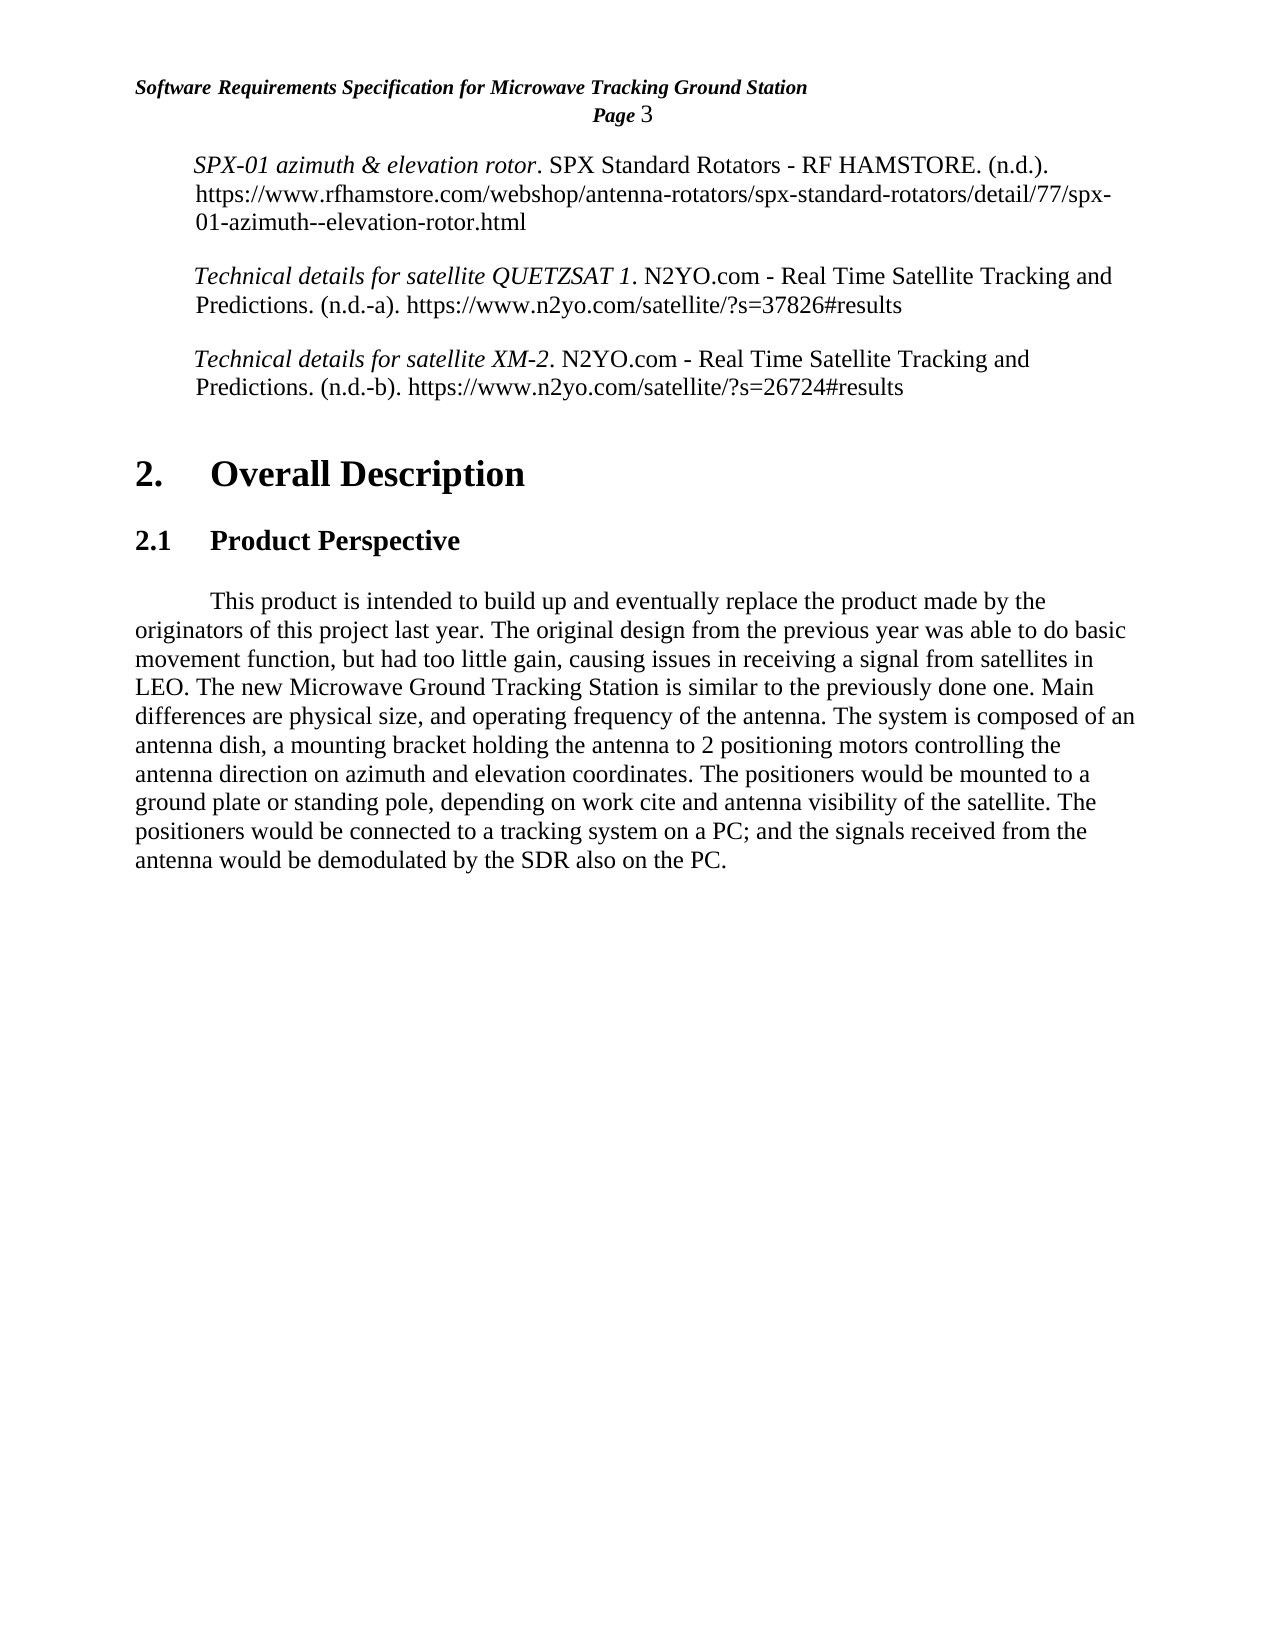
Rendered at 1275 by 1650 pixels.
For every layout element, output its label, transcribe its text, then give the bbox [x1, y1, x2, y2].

text Technical details for satellite QUETZSAT 1. N2YO.com - Real Time Satellite Tracking and Predictions. (n.d.-a). https://www.n2yo.com/satellite/?s=37826#results [193, 261, 1140, 319]
subtitle Overall Description [135, 451, 1140, 494]
text This product is intended to build up and eventually replace the product made by the originators of this project last year. The original design from the previous year was able to do basic movement function, but had too little gain, causing issues in receiving a signal from satellites in LEO. The new Microwave Ground Tracking Station is similar to the previously done one. Main differences are physical size, and operating frequency of the antenna. The system is composed of an antenna dish, a mounting bracket holding the antenna to 2 positioning motors controlling the antenna direction on azimuth and elevation coordinates. The positioners would be mounted to a ground plate or standing pole, depending on work cite and antenna visibility of the satellite. The positioners would be connected to a tracking system on a PC; and the signals received from the antenna would be demodulated by the SDR also on the PC. [135, 586, 1140, 874]
text SPX-01 azimuth & elevation rotor. SPX Standard Rotators - RF HAMSTORE. (n.d.). https://www.rfhamstore.com/webshop/antenna-rotators/spx-standard-rotators/detail/77/spx-01-azimuth--elevation-rotor.html [193, 150, 1140, 236]
text Technical details for satellite XM-2. N2YO.com - Real Time Satellite Tracking and Predictions. (n.d.-b). https://www.n2yo.com/satellite/?s=26724#results [193, 344, 1140, 401]
subtitle Product Perspective [135, 523, 1140, 557]
